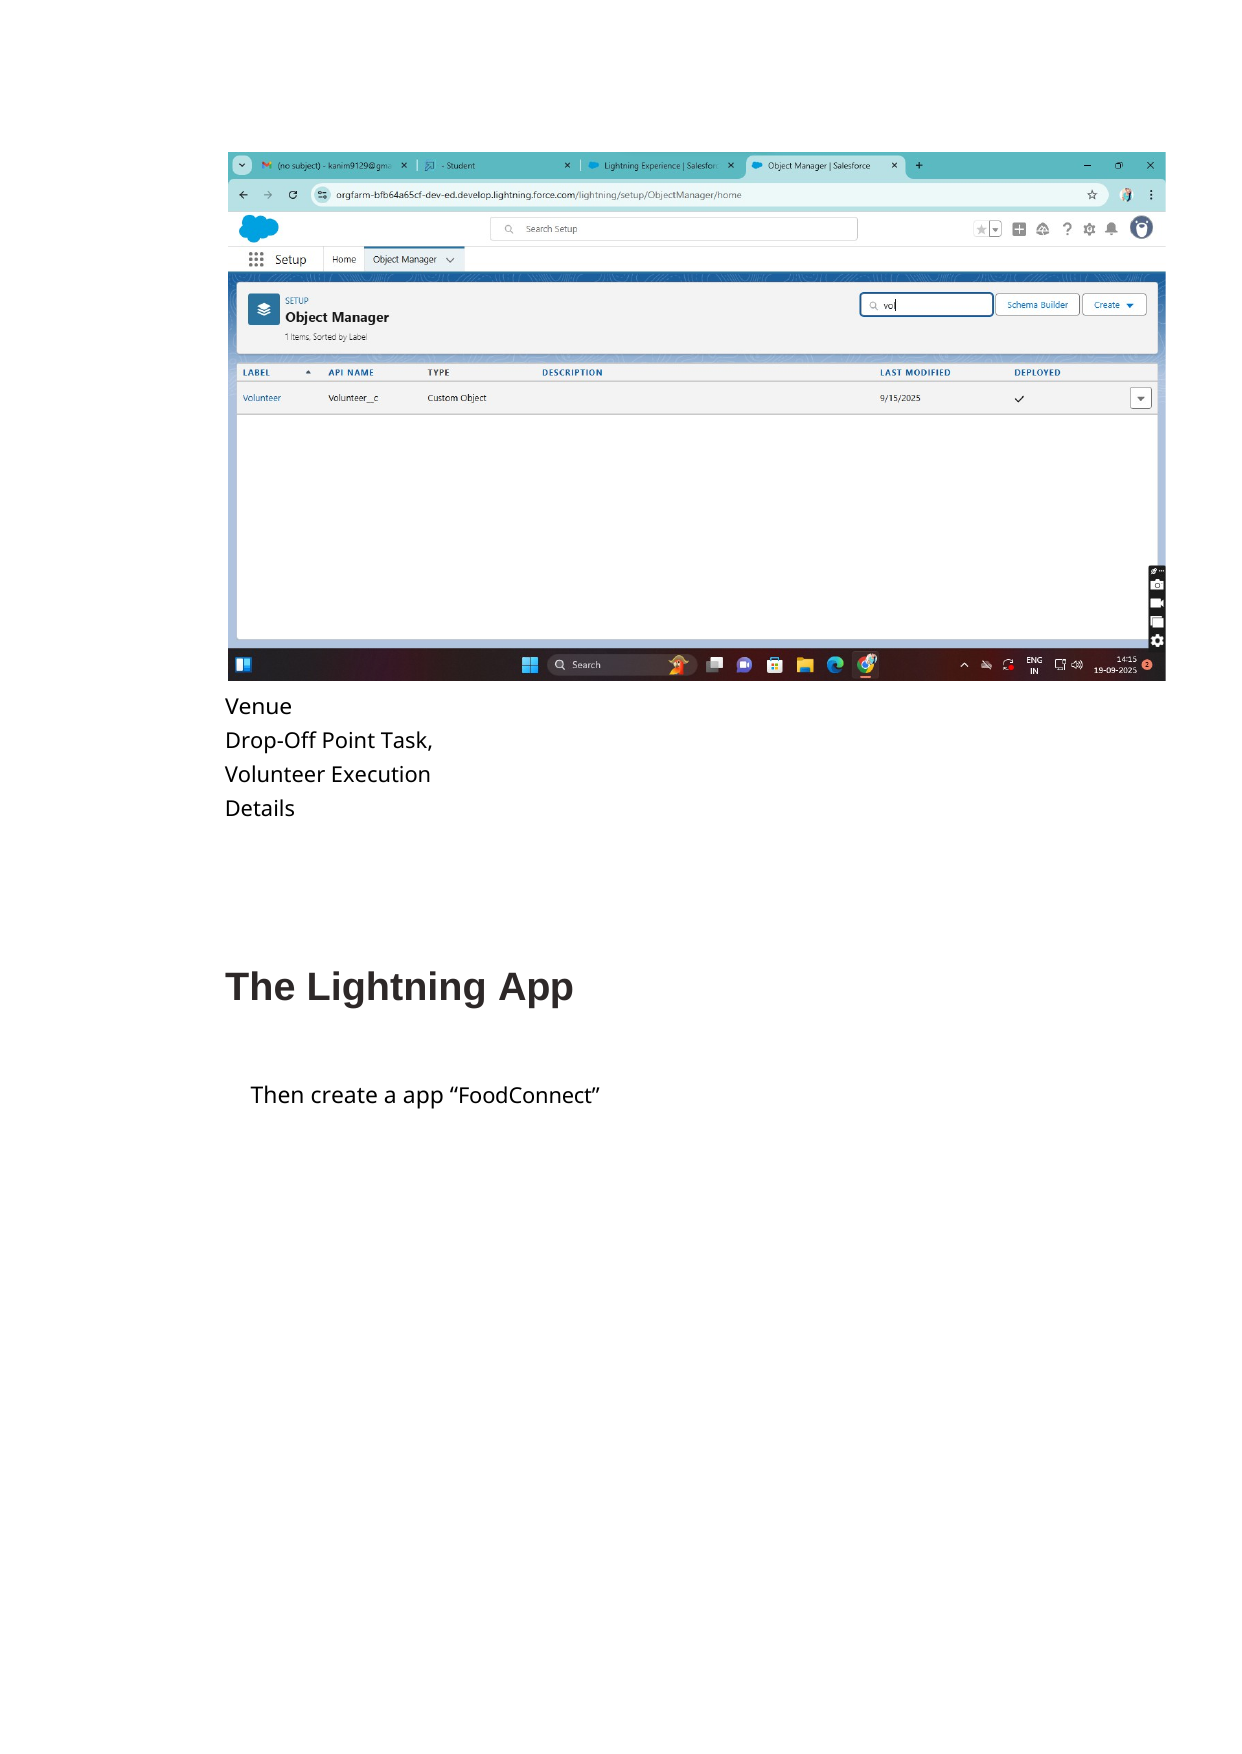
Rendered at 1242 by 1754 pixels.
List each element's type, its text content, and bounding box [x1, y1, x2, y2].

text Then create a app “FoodConnect” [250, 1079, 1212, 1111]
text Drop-Off Point Task, Volunteer Execution Details [224, 725, 439, 823]
picture [228, 152, 1166, 681]
text Venue [225, 691, 1212, 721]
subtitle The Lightning App [225, 963, 1212, 1009]
